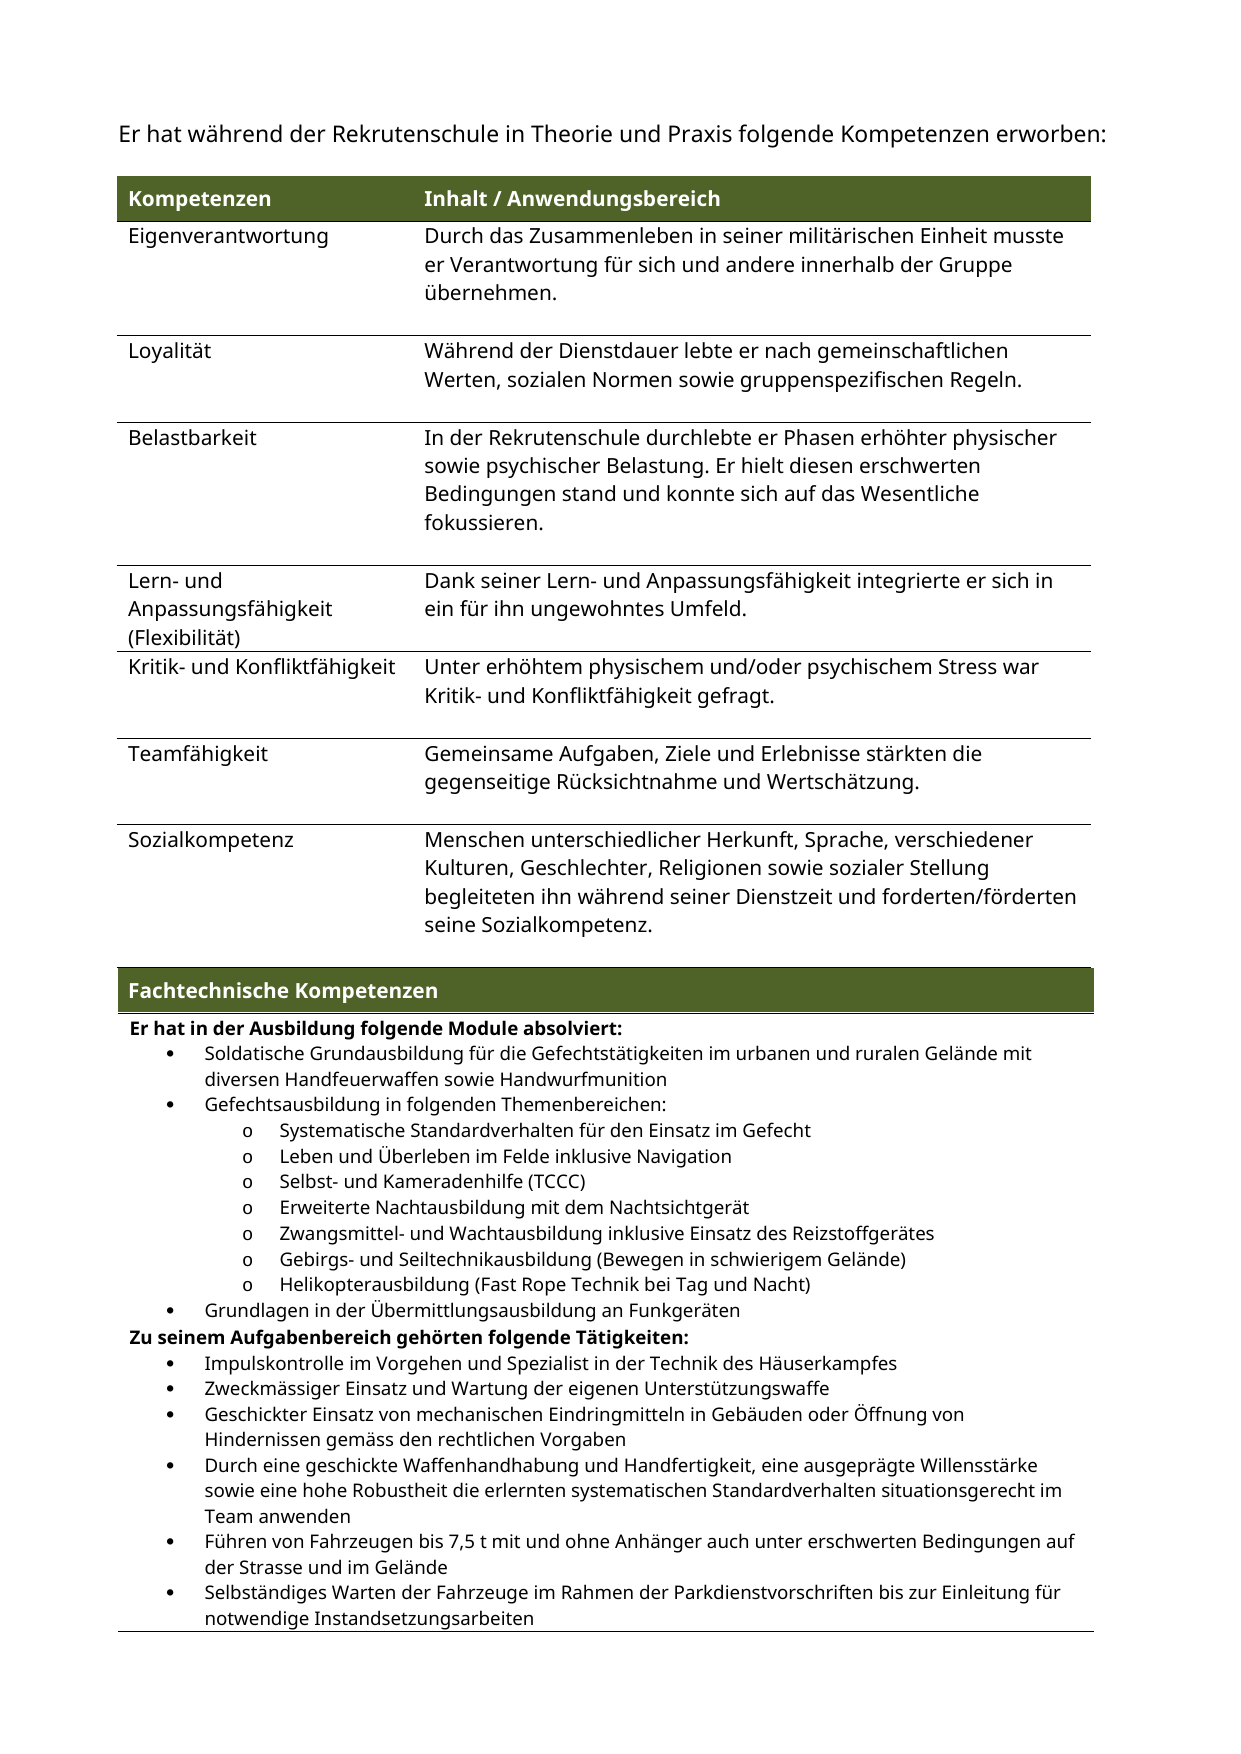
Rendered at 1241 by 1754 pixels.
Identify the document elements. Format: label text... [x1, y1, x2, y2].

table_cell Loyalität [117, 336, 413, 422]
table_cell In der Rekrutenschule durchlebte er Phasen erhöhter physischer sowie psychischer Belastung. Er hielt diesen erschwerten Bedingungen stand und konnte sich auf das Wesentliche fokussieren. [413, 423, 1091, 565]
table_cell Teamfähigkeit [117, 739, 413, 824]
table_cell Während der Dienstdauer lebte er nach gemeinschaftlichen Werten, sozialen Normen sowie gruppenspezifischen Regeln. [413, 336, 1091, 422]
table_header Fachtechnische Kompetenzen [118, 968, 1094, 1012]
table_cell Lern- und Anpassungsfähigkeit (Flexibilität) [117, 566, 413, 651]
table_cell Eigenverantwortung [117, 222, 413, 335]
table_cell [118, 1014, 1094, 1631]
table_cell Gemeinsame Aufgaben, Ziele und Erlebnisse stärkten die gegenseitige Rücksichtnahme und Wertschätzung. [413, 739, 1091, 824]
table_cell Sozialkompetenz [117, 825, 413, 967]
table_cell Durch das Zusammenleben in seiner militärischen Einheit musste er Verantwortung für sich und andere innerhalb der Gruppe übernehmen. [413, 222, 1091, 335]
table_cell Unter erhöhtem physischem und/oder psychischem Stress war Kritik- und Konfliktfähigkeit gefragt. [413, 652, 1091, 738]
table_cell Menschen unterschiedlicher Herkunft, Sprache, verschiedener Kulturen, Geschlechter, Religionen sowie sozialer Stellung begleiteten ihn während seiner Dienstzeit und forderten/förderten seine Sozialkompetenz. [413, 825, 1091, 967]
text Er hat während der Rekrutenschule in Theorie und Praxis folgende Kompetenzen erworben: [118, 118, 1122, 149]
table_cell Dank seiner Lern- und Anpassungsfähigkeit integrierte er sich in ein für ihn ungewohntes Umfeld. [413, 566, 1091, 651]
table_cell Belastbarkeit [117, 423, 413, 565]
table_header Kompetenzen [117, 176, 413, 221]
table_header Inhalt / Anwendungsbereich [413, 176, 1091, 221]
table_cell Kritik- und Konfliktfähigkeit [117, 652, 413, 738]
